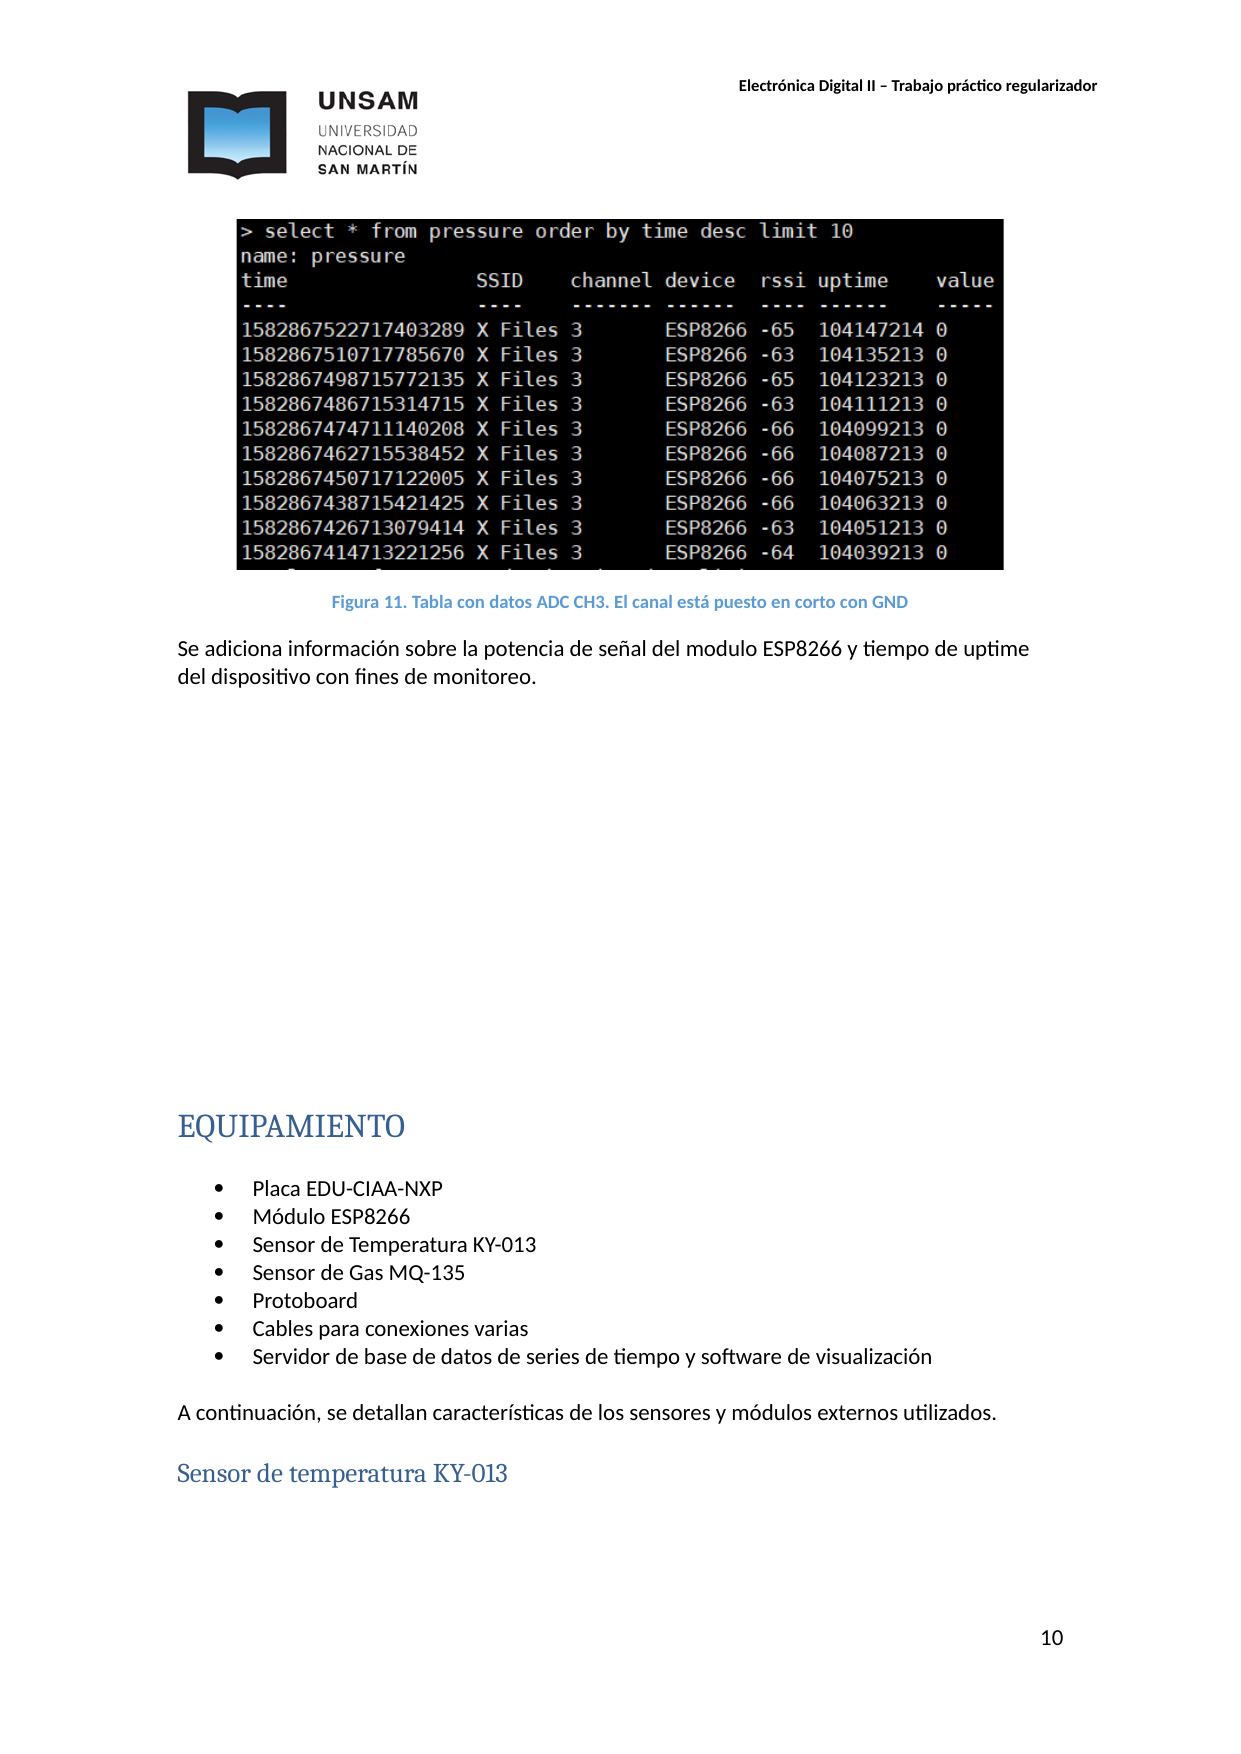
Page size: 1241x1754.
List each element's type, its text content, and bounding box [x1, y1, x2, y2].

text A continuación, se detallan características de los sensores y módulos externos utilizados. [177, 1398, 1063, 1426]
picture [177, 77, 431, 195]
list Placa EDU-CIAA-NXP [215, 1174, 1063, 1202]
subtitle Sensor de temperatura KY-013 [177, 1458, 1063, 1489]
text Se adiciona información sobre la potencia de señal del modulo ESP8266 y tiempo de uptime del dispositivo con fines de monitoreo. [177, 634, 1063, 690]
list Módulo ESP8266 [215, 1202, 1063, 1230]
list Cables para conexiones varias [215, 1314, 1063, 1342]
list Sensor de Temperatura KY-013 [215, 1230, 1063, 1258]
picture [236, 219, 1004, 570]
list Sensor de Gas MQ-135 [215, 1258, 1063, 1286]
list Protoboard [215, 1286, 1063, 1314]
list Servidor de base de datos de series de tiempo y software de visualización [215, 1342, 1063, 1370]
subtitle EQUIPAMIENTO [177, 1108, 1063, 1146]
